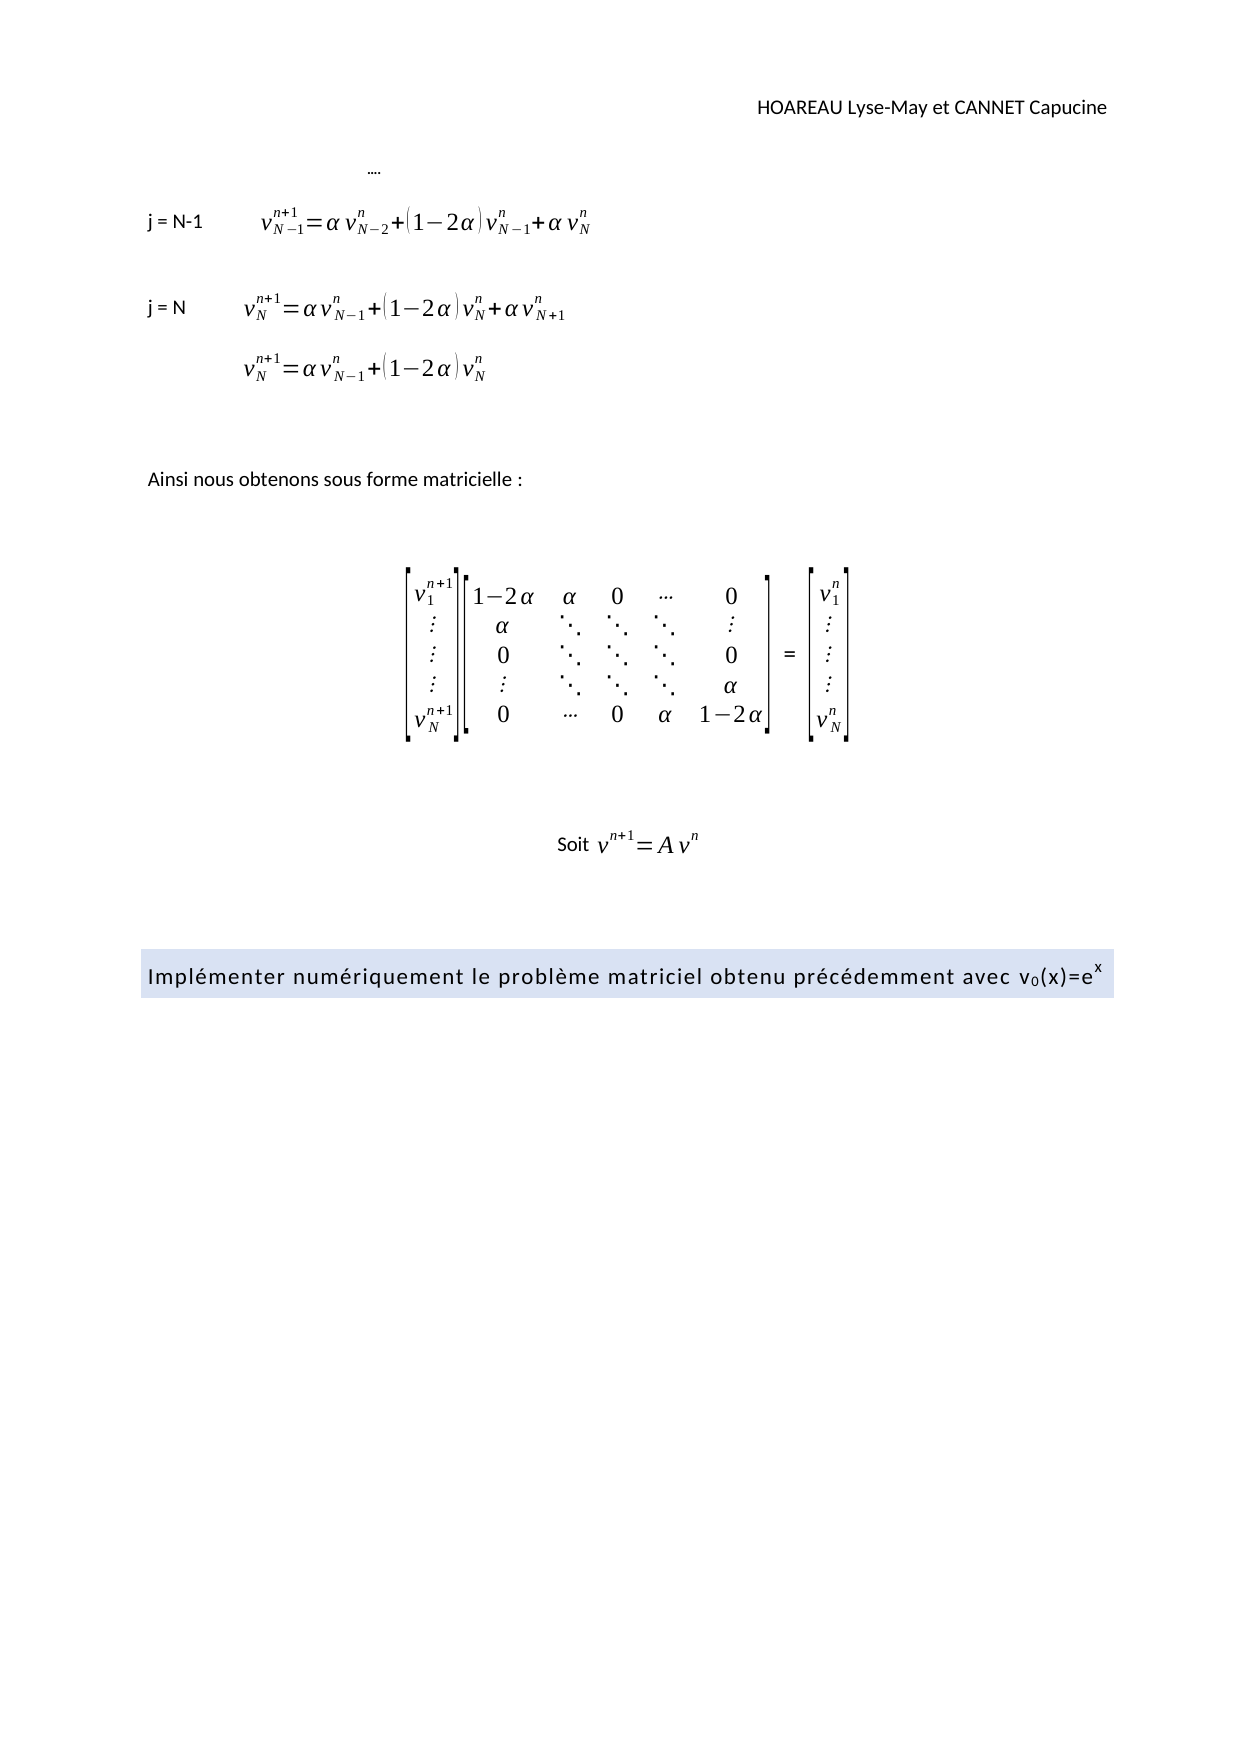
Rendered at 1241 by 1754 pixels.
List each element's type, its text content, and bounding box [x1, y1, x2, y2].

text Ainsi nous obtenons sous forme matricielle : [148, 466, 1107, 491]
text = [148, 566, 1107, 745]
subtitle Implémenter numériquement le problème matriciel obtenu précédemment avec v0(x)=ex [148, 956, 1107, 991]
text Soit [148, 826, 1107, 862]
text j = N-1 [148, 203, 1107, 238]
text = N [148, 350, 1107, 385]
text …. [148, 148, 1107, 178]
text j = N [148, 290, 1107, 324]
